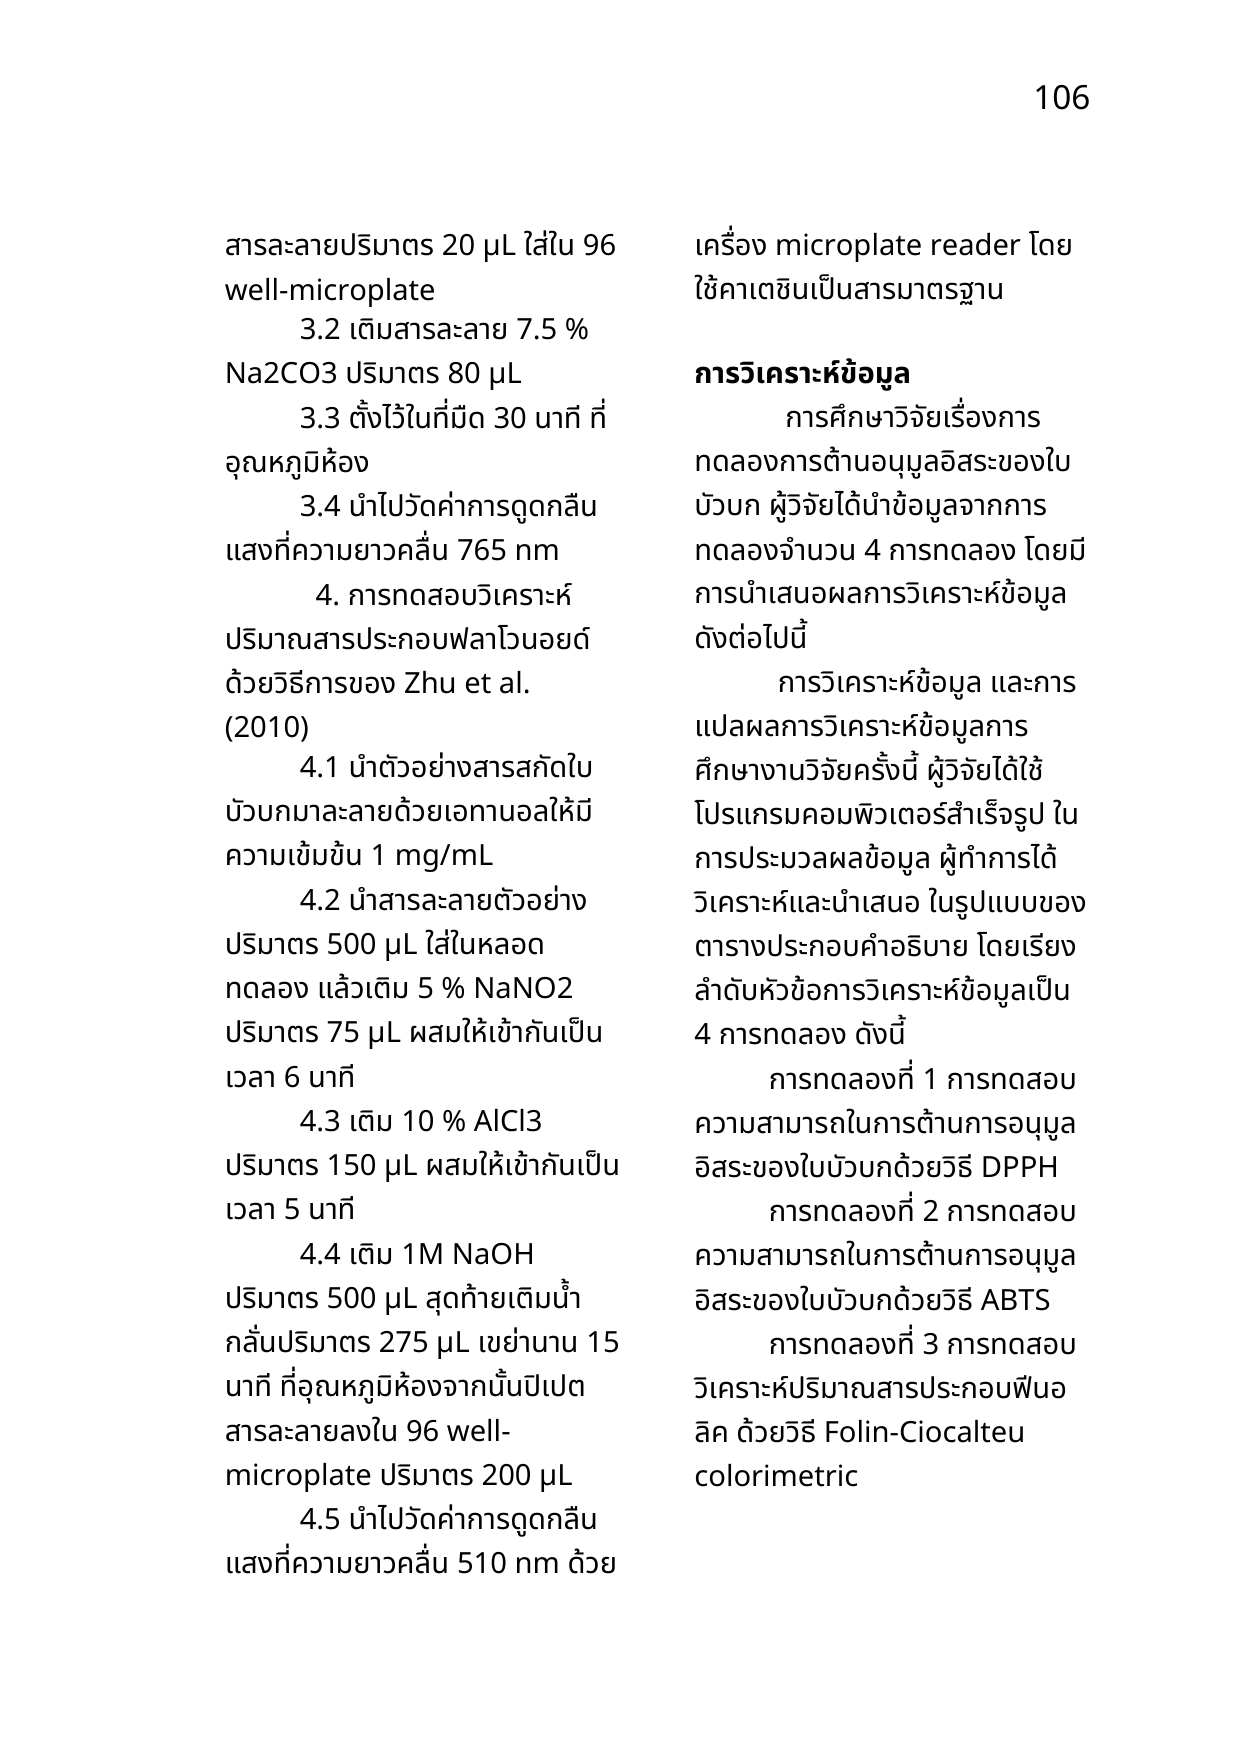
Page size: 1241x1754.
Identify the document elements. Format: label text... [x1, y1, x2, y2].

text การทดลองที่ 3 การทดสอบวิเคราะห์ปริมาณสารประกอบฟีนอลิค ด้วยวิธี Folin-Ciocalteu colorimetric [694, 1323, 1090, 1495]
text 4.2 นำสารละลายตัวอย่างปริมาตร 500 µL ใส่ในหลอดทดลอง แล้วเติม 5 % NaNO2 ปริมาตร 75 µL ผสมให้เข้ากันเป็นเวลา 6 นาที [224, 879, 620, 1100]
text การทดลองที่ 2 การทดสอบความสามารถในการต้านการอนุมูลอิสระของใบบัวบกด้วยวิธี ABTS [694, 1191, 1090, 1323]
text การทดลองที่ 1 การทดสอบความสามารถในการต้านการอนุมูลอิสระของใบบัวบกด้วยวิธี DPPH [694, 1058, 1090, 1191]
text 4.5 นำไปวัดค่าการดูดกลืนแสงที่ความยาวคลื่น 510 nm ด้วยเครื่อง microplate reader โดยใช้คาเตชินเป็นสารมาตรฐาน [694, 224, 1090, 313]
text 3.3 ตั้งไว้ในที่มืด 30 นาที ที่อุณหภูมิห้อง [224, 397, 620, 485]
text 4.5 นำไปวัดค่าการดูดกลืนแสงที่ความยาวคลื่น 510 nm ด้วยเครื่อง microplate reader โดยใช้คาเตชินเป็นสารมาตรฐาน [224, 1498, 620, 1587]
text 3.4 นำไปวัดค่าการดูดกลืนแสงที่ความยาวคลื่น 765 nm [224, 485, 620, 574]
text การวิเคราะห์ข้อมูล [694, 352, 1090, 397]
text 4.3 เติม 10 % AlCl3 ปริมาตร 150 µL ผสมให้เข้ากันเป็นเวลา 5 นาที [224, 1100, 620, 1233]
text การวิเคราะห์ข้อมูล และการแปลผลการวิเคราะห์ข้อมูลการศึกษางานวิจัยครั้งนี้ ผู้วิจัยได้ใช้โปรแกรมคอมพิวเตอร์สำเร็จรูป ในการประมวลผลข้อมูล ผู้ทำการได้วิเคราะห์และนำเสนอ ในรูปแบบของตารางประกอบคำอธิบาย โดยเรียงลำดับหัวข้อการวิเคราะห์ข้อมูลเป็น 4 การทดลอง ดังนี้ [694, 661, 1090, 1058]
text 4. การทดสอบวิเคราะห์ปริมาณสารประกอบฟลาโวนอยด์ ด้วยวิธีการของ Zhu et al. (2010) [224, 574, 620, 746]
text 4.4 เติม 1M NaOH ปริมาตร 500 µL สุดท้ายเติมน้ำกลั่นปริมาตร 275 µL เขย่านาน 15 นาที ที่อุณหภูมิห้องจากนั้นปิเปตสารละลายลงใน 96 well-microplate ปริมาตร 200 µL [224, 1233, 620, 1498]
text 3.1 นำตัวอย่างสารสกัดใบบัวบกมาละลายด้วยเอทานอลให้มีความเข้มข้น 1 mg/mL แล้วปิเปตสารละลายปริมาตร 20 µL ใส่ใน 96 well-microplate [224, 224, 620, 308]
text 4.1 นำตัวอย่างสารสกัดใบบัวบกมาละลายด้วยเอทานอลให้มีความเข้มข้น 1 mg/mL [224, 746, 620, 879]
text 3.2 เติมสารละลาย 7.5 % Na2CO3 ปริมาตร 80 µL [224, 308, 620, 397]
text การศึกษาวิจัยเรื่องการทดลองการต้านอนุมูลอิสระของใบบัวบก ผู้วิจัยได้นำข้อมูลจากการทดลองจำนวน 4 การทดลอง โดยมีการนำเสนอผลการวิเคราะห์ข้อมูลดังต่อไปนี้ [694, 397, 1090, 661]
